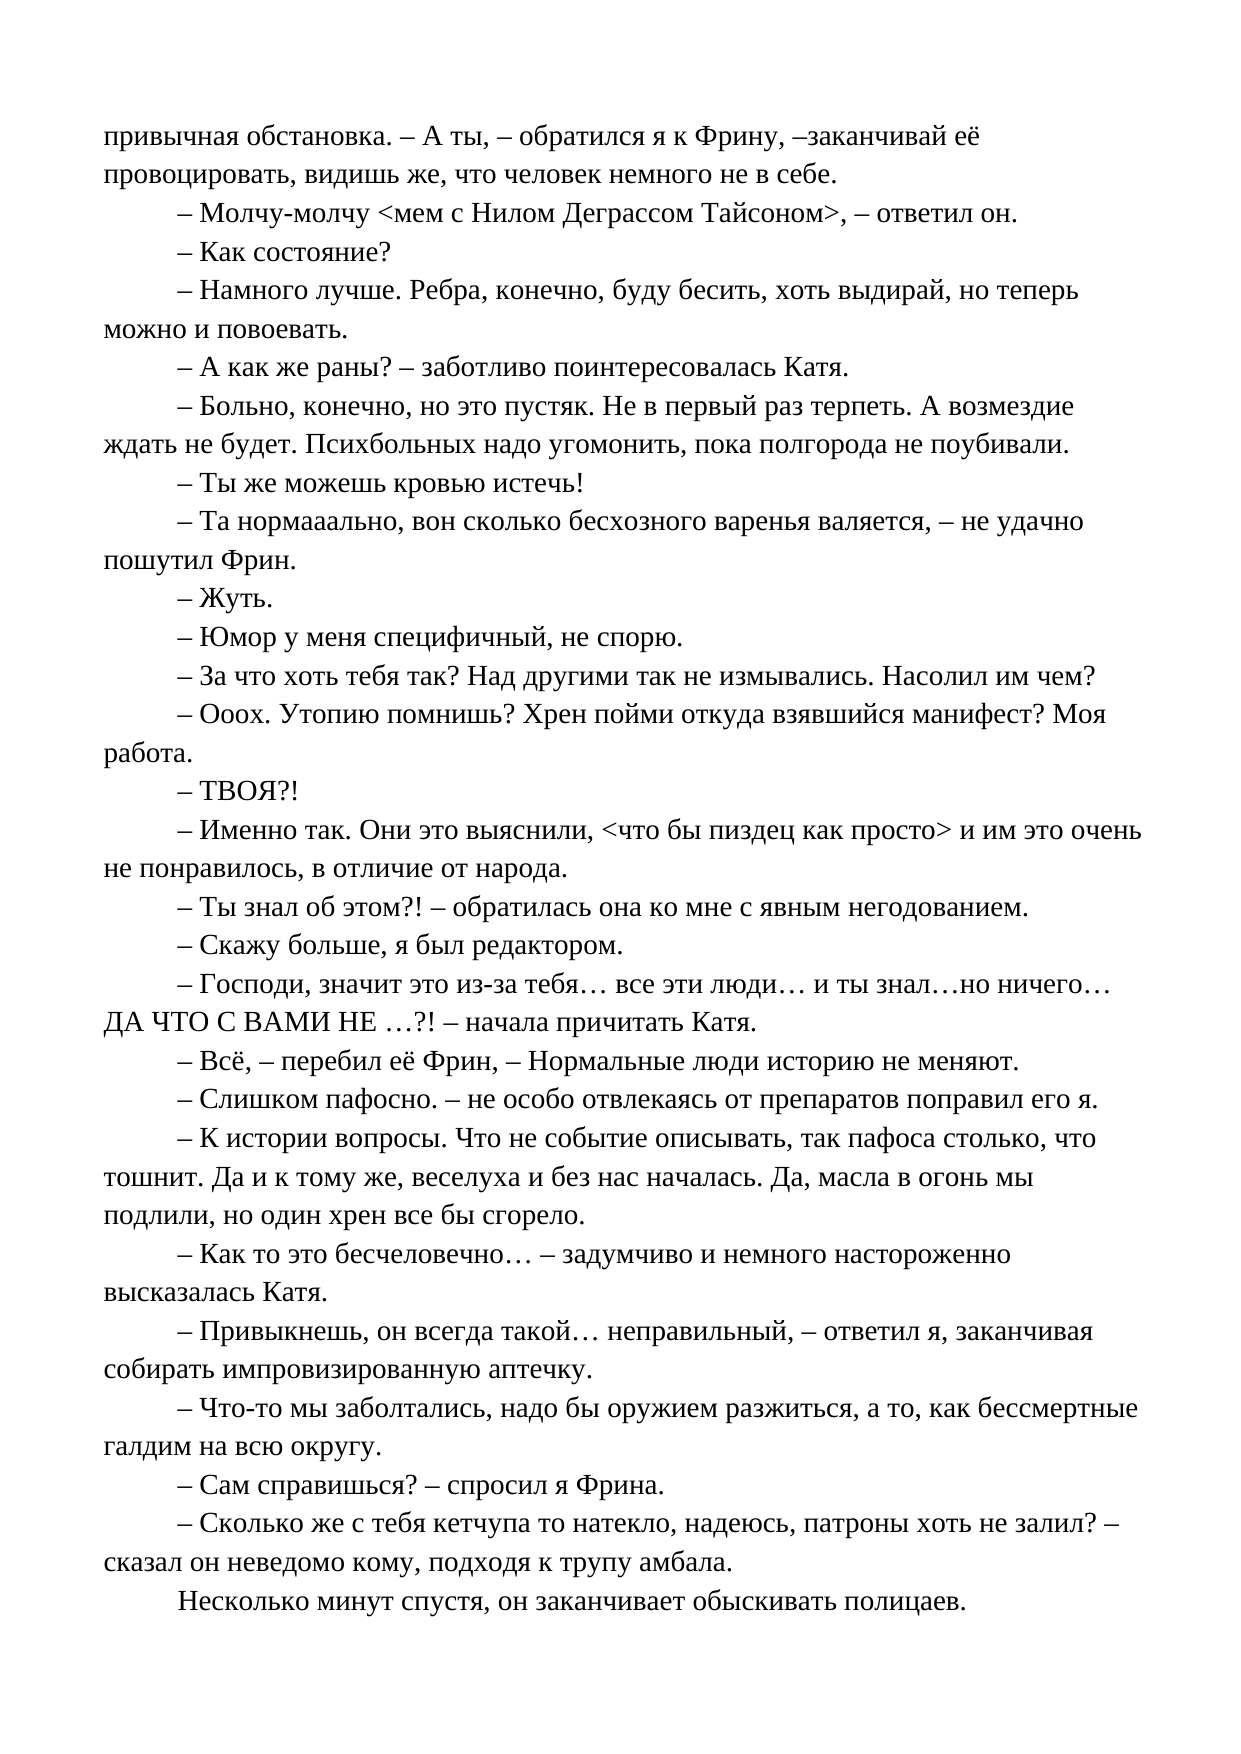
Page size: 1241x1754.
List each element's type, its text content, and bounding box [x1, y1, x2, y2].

text – Привыкнешь, он всегда такой… неправильный, – ответил я, заканчивая собирать импровизированную аптечку. [103, 1313, 1152, 1385]
text – Сколько же с тебя кетчупа то натекло, надеюсь, патроны хоть не залил? – сказал он неведомо кому, подходя к трупу амбала. [103, 1506, 1152, 1578]
text – Всё, – перебил её Фрин, – Нормальные люди историю не меняют. [103, 1043, 1152, 1077]
text – Ооох. Утопию помнишь? Хрен пойми откуда взявшийся манифест? Моя работа. [103, 696, 1152, 768]
text – Что-то мы заболтались, надо бы оружием разжиться, а то, как бессмертные галдим на всю округу. [103, 1390, 1152, 1462]
text – Сам справишься? – спросил я Фрина. [103, 1467, 1152, 1501]
text – Слишком пафосно. – не особо отвлекаясь от препаратов поправил его я. [103, 1082, 1152, 1115]
text – Скажу больше, я был редактором. [103, 927, 1152, 961]
text – Господи, значит это из-за тебя… все эти люди… и ты знал…но ничего… ДА ЧТО С ВАМИ НЕ …?! – начала причитать Катя. [103, 966, 1152, 1038]
text – Ты знал об этом?! – обратилась она ко мне с явным негодованием. [103, 889, 1152, 922]
text – К истории вопросы. Что не событие описывать, так пафоса столько, что тошнит. Да и к тому же, веселуха и без нас началась. Да, масла в огонь мы подлили, но один хрен все бы сгорело. [103, 1120, 1152, 1231]
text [103, 118, 1152, 190]
text – Больно, конечно, но это пустяк. Не в первый раз терпеть. А возмездие ждать не будет. Психбольных надо угомонить, пока полгорода не поубивали. [103, 388, 1152, 460]
text – Намного лучше. Ребра, конечно, буду бесить, хоть выдирай, но теперь можно и повоевать. [103, 272, 1152, 344]
text – А как же раны? – заботливо поинтересовалась Катя. [103, 349, 1152, 383]
text – Ты же можешь кровью истечь! [103, 465, 1152, 498]
text – Как то это бесчеловечно… – задумчиво и немного настороженно высказалась Катя. [103, 1236, 1152, 1308]
text – Молчу-молчу <мем с Нилом Деграссом Тайсоном>, – ответил он. [103, 195, 1152, 229]
text – За что хоть тебя так? Над другими так не измывались. Насолил им чем? [103, 658, 1152, 691]
text Несколько минут спустя, он заканчивает обыскивать полицаев. [103, 1583, 1152, 1616]
text – Как состояние? [103, 234, 1152, 267]
text – Жуть. [103, 581, 1152, 614]
text – Именно так. Они это выяснили, <что бы пиздец как просто> и им это очень не понравилось, в отличие от народа. [103, 812, 1152, 884]
text – Юмор у меня специфичный, не спорю. [103, 619, 1152, 653]
text – Та нормааально, вон сколько бесхозного варенья валяется, – не удачно пошутил Фрин. [103, 503, 1152, 576]
text – ТВОЯ?! [103, 773, 1152, 807]
